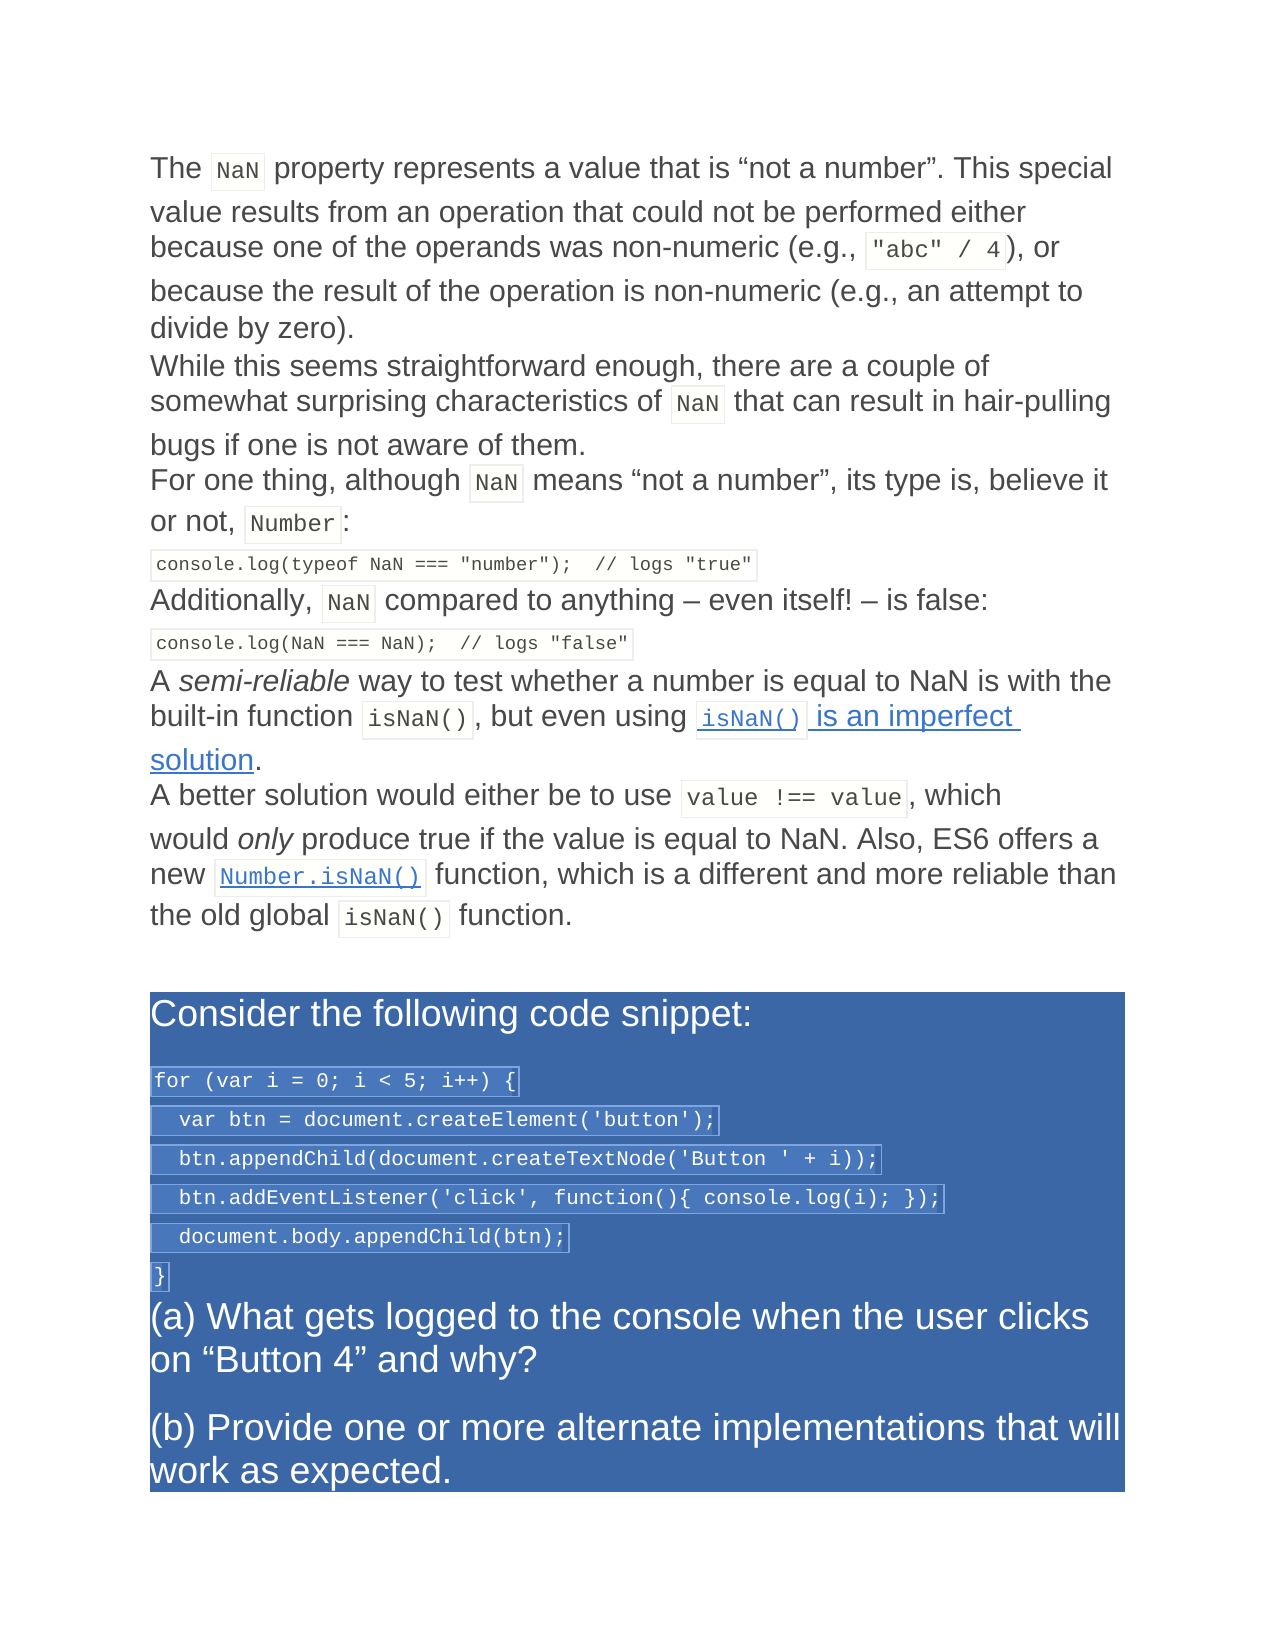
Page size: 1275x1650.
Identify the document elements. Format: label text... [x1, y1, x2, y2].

text console.log(NaN === NaN); // logs "false" [150, 623, 1125, 661]
text Consider the following code snippet: [150, 992, 1125, 1035]
text A better solution would either be to use value !== value, which would only produce true if the value is equal to NaN. Also, ES6 offers a new Number.isNaN() function, which is a different and more reliable than the old global isNaN() function. [150, 777, 1125, 938]
text btn.appendChild(document.createTextNode('Button ' + i)); [150, 1138, 1125, 1175]
text For one thing, although NaN means “not a number”, its type is, believe it or not, Number: [150, 462, 1125, 544]
text document.body.appendChild(btn); [150, 1216, 1125, 1253]
text } [150, 1255, 1125, 1292]
text var btn = document.createElement('button'); [150, 1099, 1125, 1136]
text A semi-reliable way to test whether a number is equal to NaN is with the built-in function isNaN(), but even using isNaN() is an imperfect solution. [150, 661, 1125, 777]
text Additionally, NaN compared to anything – even itself! – is false: [150, 582, 1125, 623]
text (b) Provide one or more alternate implementations that will work as expected. [150, 1405, 1125, 1492]
text The NaN property represents a value that is “not a number”. This special value results from an operation that could not be performed either because one of the operands was non-numeric (e.g., "abc" / 4), or because the result of the operation is non-numeric (e.g., an attempt to divide by zero). [150, 150, 1125, 345]
text (a) What gets logged to the console when the user clicks on “Button 4” and why? [150, 1294, 1125, 1380]
text for (var i = 0; i < 5; i++) { [150, 1060, 1125, 1097]
text btn.addEventListener('click', function(){ console.log(i); }); [150, 1177, 1125, 1214]
text console.log(typeof NaN === "number"); // logs "true" [150, 544, 1125, 582]
text While this seems straightforward enough, there are a couple of somewhat surprising characteristics of NaN that can result in hair-pulling bugs if one is not aware of them. [150, 345, 1125, 462]
